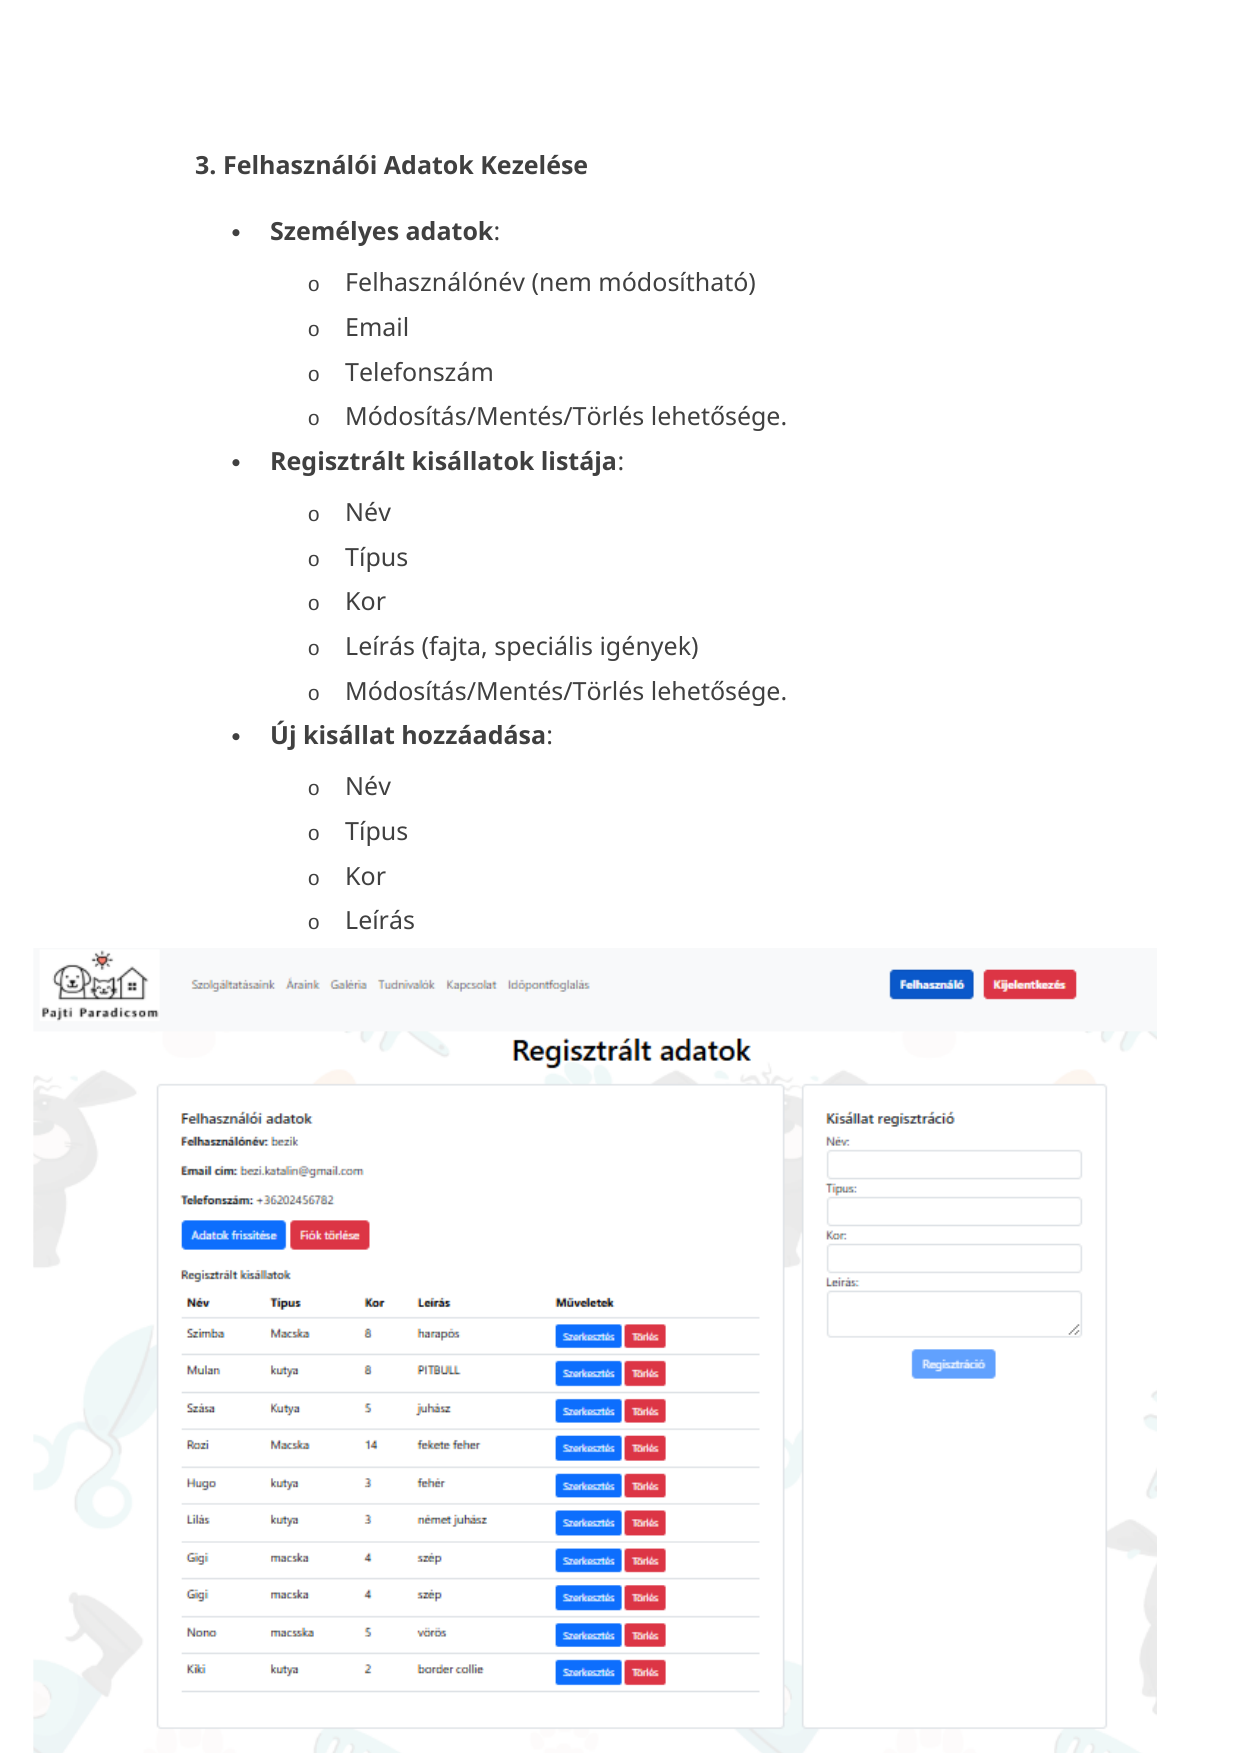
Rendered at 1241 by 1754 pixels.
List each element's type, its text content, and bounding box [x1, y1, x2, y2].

list Kor [307, 573, 1045, 618]
picture [31, 948, 1156, 1751]
list Telefonszám [307, 343, 1045, 388]
list Felhasználónév (nem módosítható) [307, 254, 1045, 299]
list Kor [307, 848, 1045, 892]
list Új kisállat hozzáadása: [232, 707, 1045, 752]
list Személyes adatok: [232, 203, 1045, 248]
list Email [307, 299, 1045, 343]
list Típus [307, 528, 1045, 573]
list Típus [307, 803, 1045, 848]
list Módosítás/Mentés/Törlés lehetősége. [307, 388, 1045, 433]
list Leírás [307, 892, 1045, 937]
list Név [307, 484, 1045, 528]
text 3. Felhasználói Adatok Kezelése [195, 148, 1045, 182]
list Leírás (fajta, speciális igények) [307, 618, 1045, 663]
list Regisztrált kisállatok listája: [232, 433, 1045, 478]
list Név [307, 758, 1045, 803]
list Módosítás/Mentés/Törlés lehetősége. [307, 663, 1045, 707]
